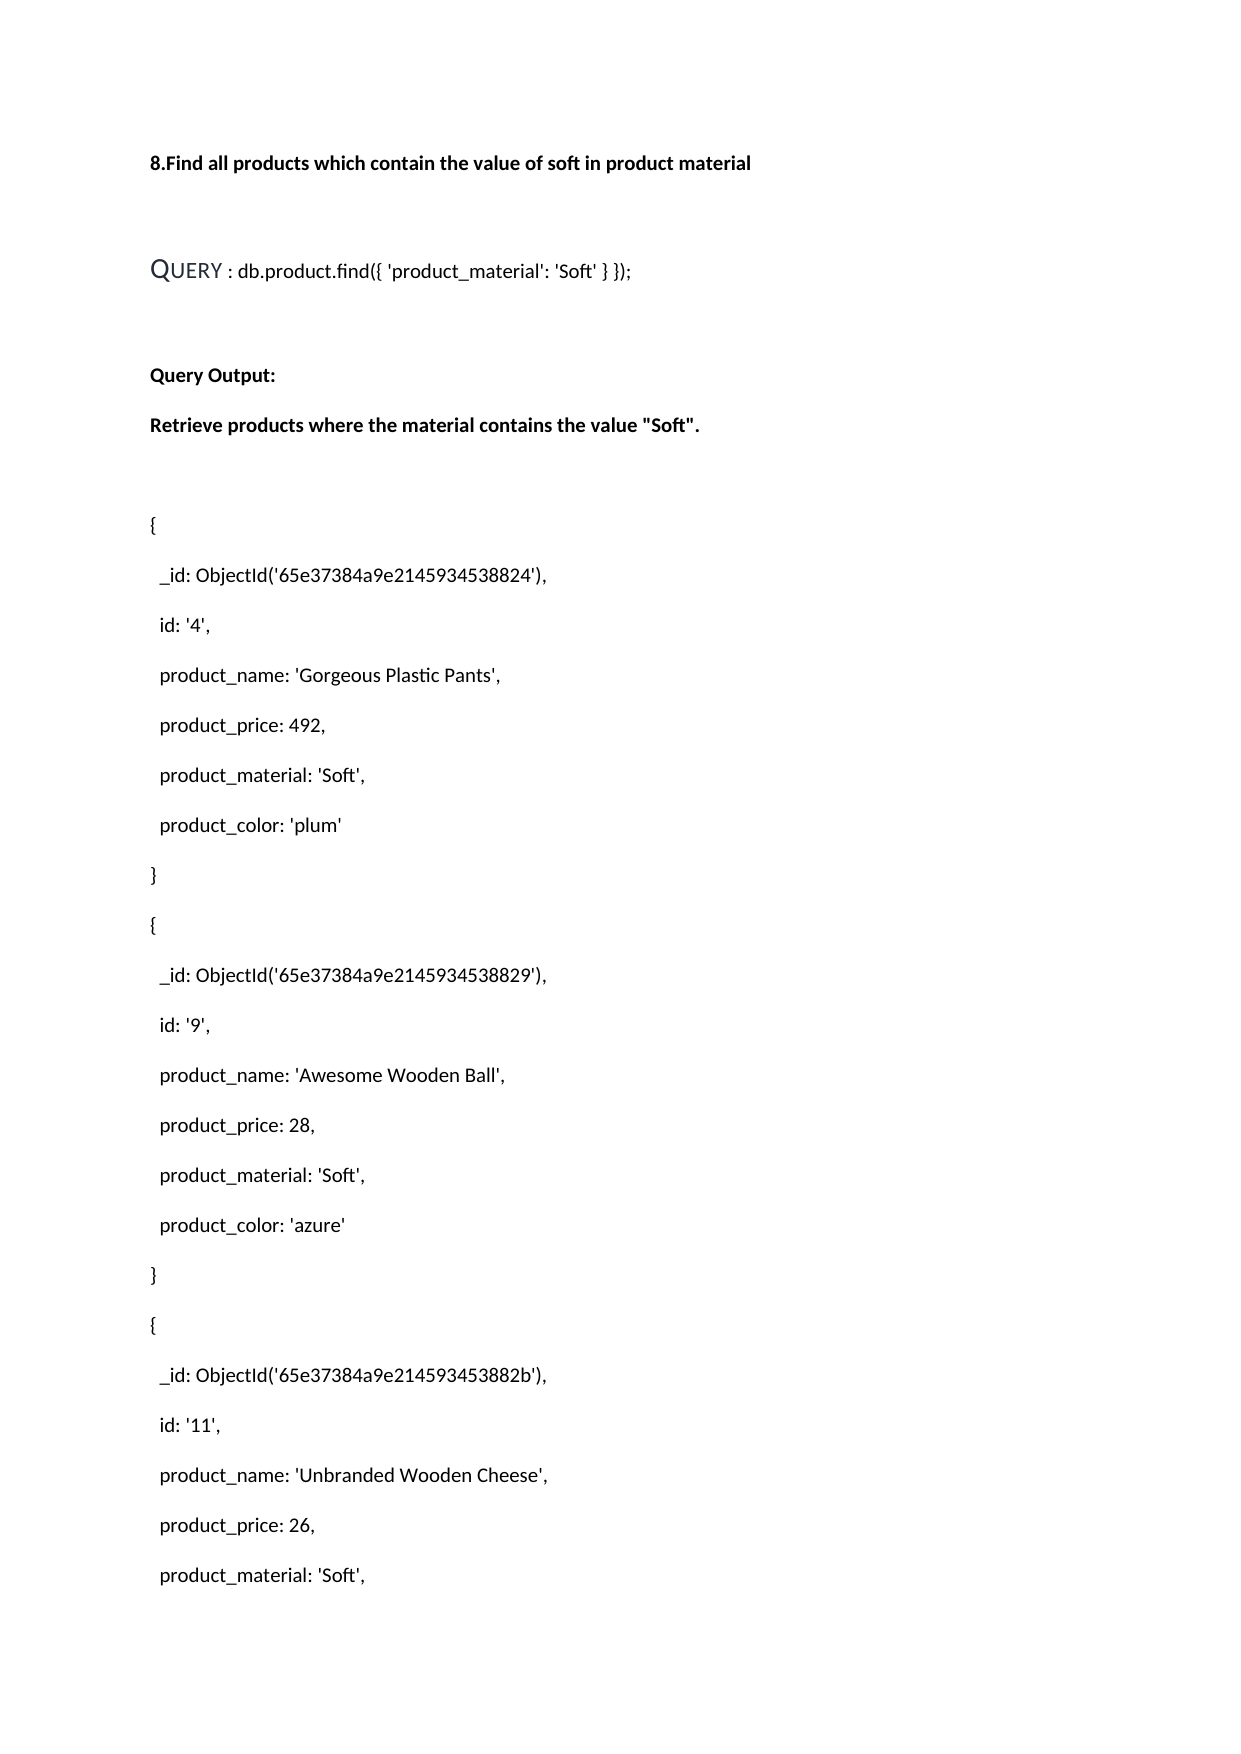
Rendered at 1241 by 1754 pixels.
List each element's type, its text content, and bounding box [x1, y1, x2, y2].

text Query Output: [150, 362, 1090, 387]
text product_price: 492, [150, 712, 1090, 737]
text } [150, 862, 1090, 887]
text product_color: 'plum' [150, 812, 1090, 837]
text Query : db.product.find({ 'product_material': 'Soft' } }); [150, 250, 1090, 286]
text product_name: 'Awesome Wooden Ball', [150, 1062, 1090, 1087]
text Retrieve products where the material contains the value "Soft". [150, 412, 1090, 437]
text product_material: 'Soft', [150, 1162, 1090, 1187]
text product_price: 26, [150, 1512, 1090, 1537]
text product_name: 'Gorgeous Plastic Pants', [150, 662, 1090, 687]
text product_price: 28, [150, 1112, 1090, 1137]
text id: '9', [150, 1012, 1090, 1037]
text 8.Find all products which contain the value of soft in product material [150, 150, 1090, 175]
text _id: ObjectId('65e37384a9e2145934538824'), [150, 562, 1090, 587]
text product_color: 'azure' [150, 1212, 1090, 1237]
text { [150, 912, 1090, 937]
text id: '4', [150, 612, 1090, 637]
text { [150, 512, 1090, 537]
text product_material: 'Soft', [150, 762, 1090, 787]
text product_material: 'Soft', [150, 1562, 1090, 1587]
text _id: ObjectId('65e37384a9e214593453882b'), [150, 1362, 1090, 1387]
text } [150, 1262, 1090, 1287]
text product_name: 'Unbranded Wooden Cheese', [150, 1462, 1090, 1487]
text { [150, 1312, 1090, 1337]
text id: '11', [150, 1412, 1090, 1437]
text _id: ObjectId('65e37384a9e2145934538829'), [150, 962, 1090, 987]
